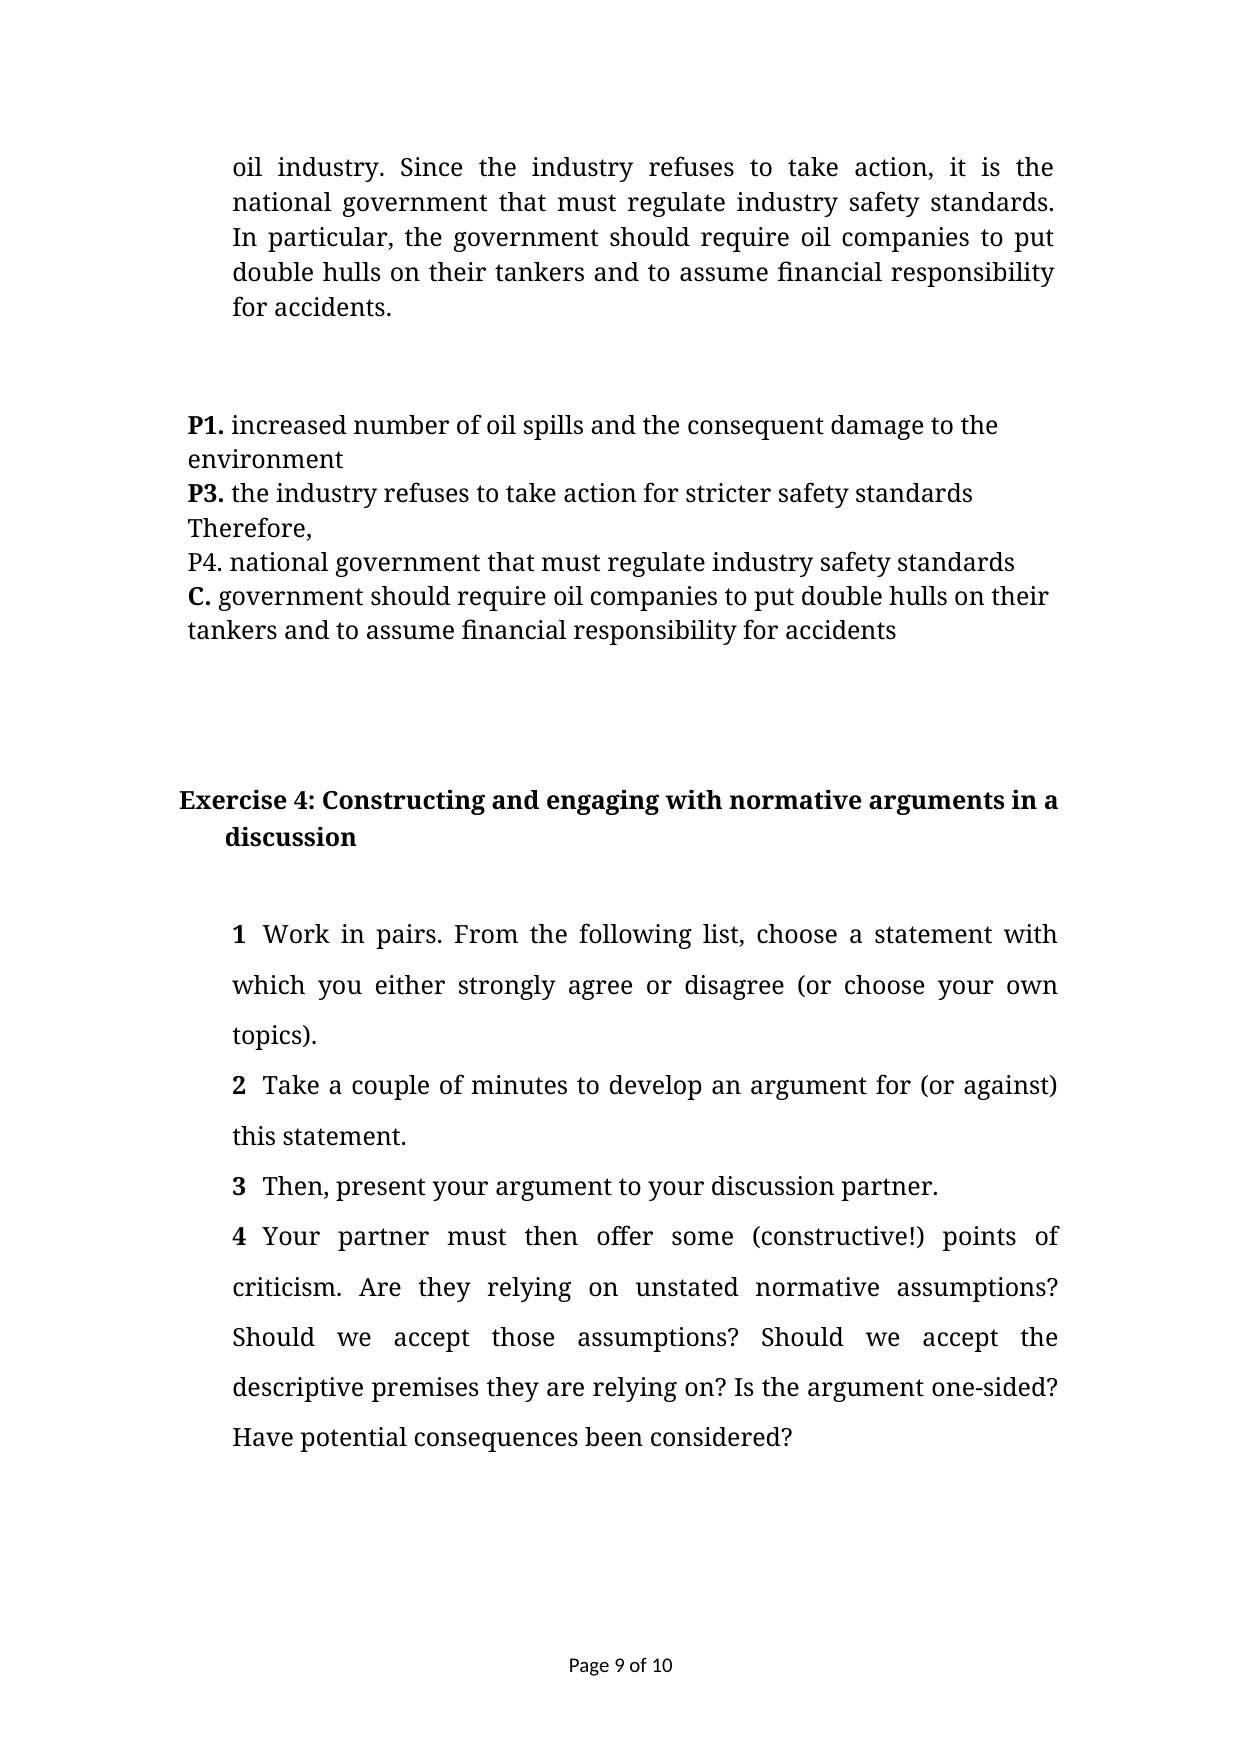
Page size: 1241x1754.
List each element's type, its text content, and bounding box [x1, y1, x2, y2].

list Work in pairs. From the following list, choose a statement with which you either strongly agree or disagree (or choose your own topics). [232, 917, 1059, 1052]
list Your partner must then offer some (constructive!) points of criticism. Are they relying on unstated normative assumptions? Should we accept those assumptions? Should we accept the descriptive premises they are relying on? Is the argument one-sided? Have potential consequences been considered? [232, 1219, 1059, 1454]
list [186, 150, 1055, 324]
text P4. national government that must regulate industry safety standards [187, 544, 1059, 578]
text C. government should require oil companies to put double hulls on their tankers and to assume financial responsibility for accidents [187, 578, 1059, 646]
list Then, present your argument to your discussion partner. [232, 1168, 1059, 1203]
list Take a couple of minutes to develop an argument for (or against) this statement. [232, 1068, 1059, 1152]
text Therefore, [187, 510, 1059, 544]
text P1. increased number of oil spills and the consequent damage to the environment [187, 408, 1059, 476]
text Exercise 4: Constructing and engaging with normative arguments in a discussion [179, 783, 1059, 853]
text P3. the industry refuses to take action for stricter safety standards [187, 476, 1059, 510]
